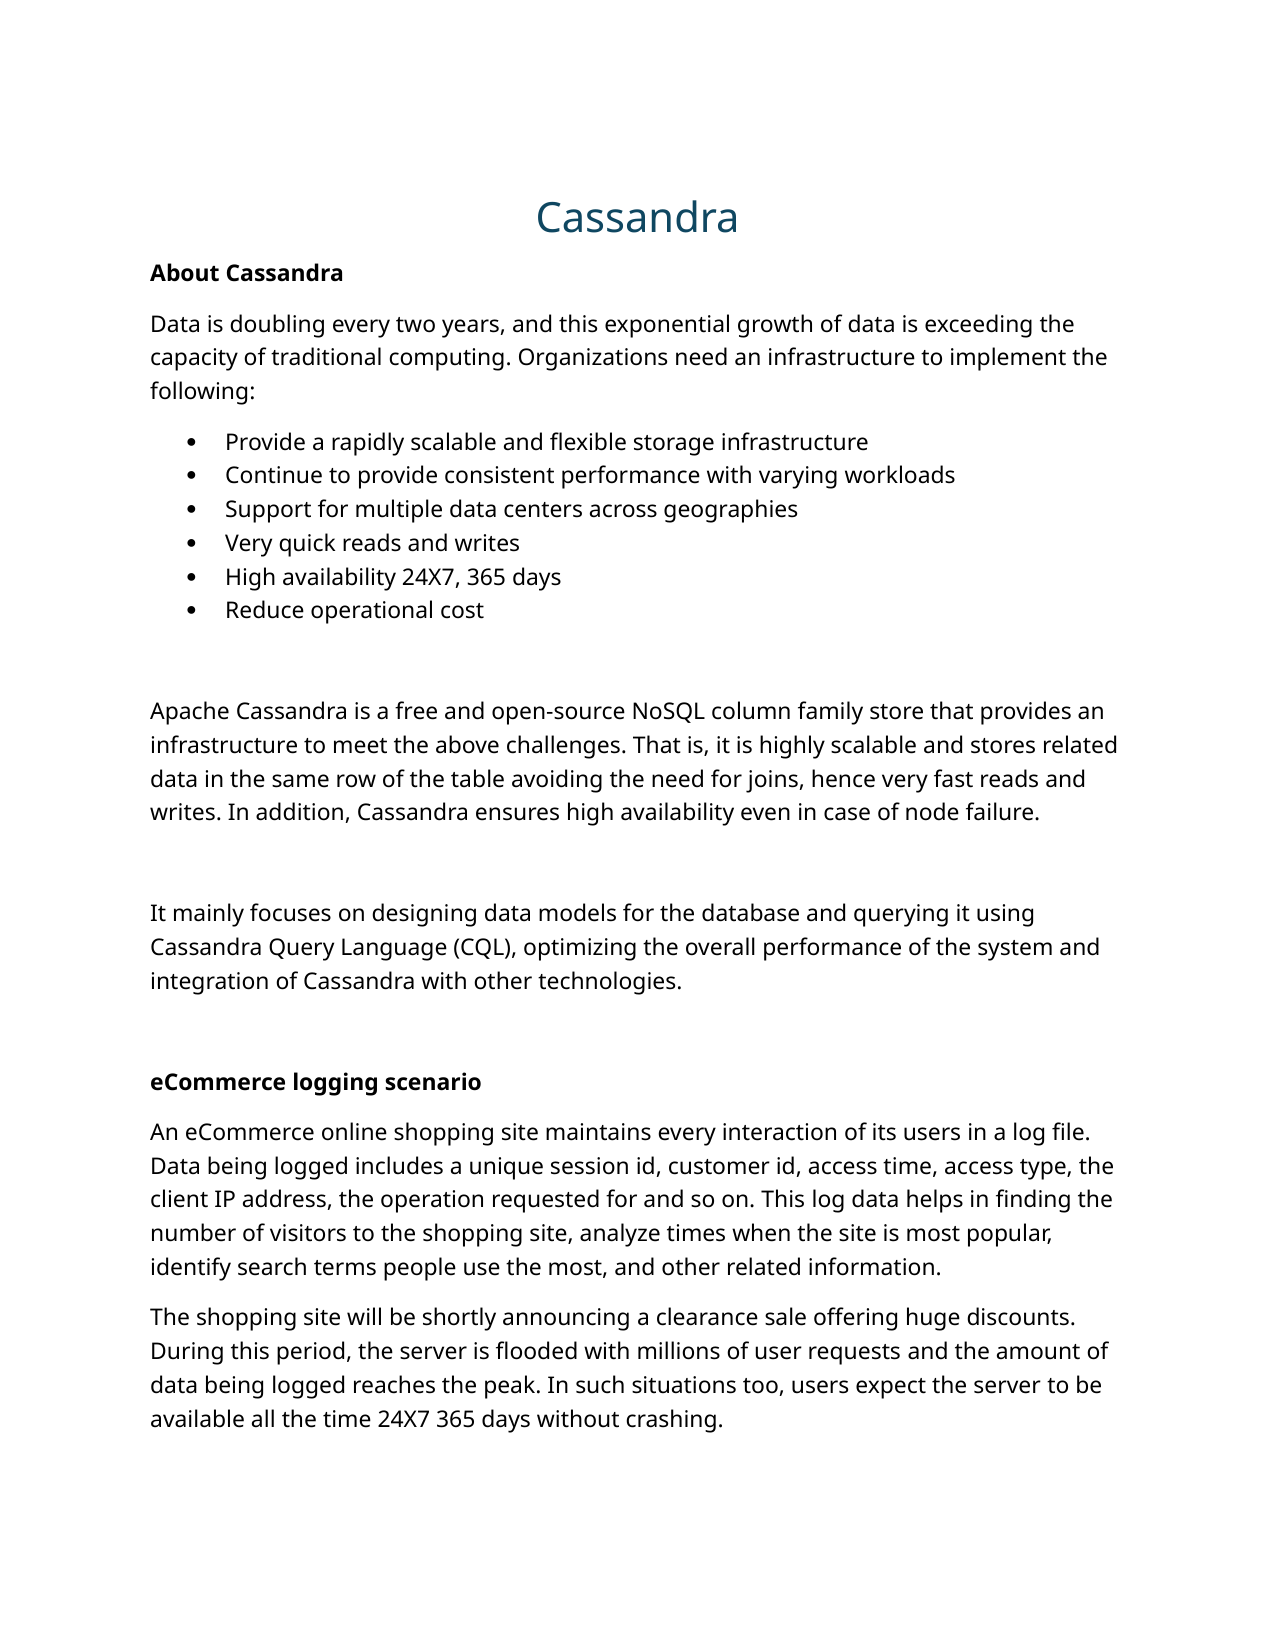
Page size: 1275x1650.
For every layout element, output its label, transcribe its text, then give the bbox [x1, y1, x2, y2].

text Apache Cassandra is a free and open-source NoSQL column family store that provides an infrastructure to meet the above challenges. That is, it is highly scalable and stores related data in the same row of the table avoiding the need for joins, hence very fast reads and writes. In addition, Cassandra ensures high availability even in case of node failure. [150, 695, 1125, 827]
subtitle Cassandra [150, 187, 1125, 244]
text Data is doubling every two years, and this exponential growth of data is exceeding the capacity of traditional computing. Organizations need an infrastructure to implement the following: [150, 307, 1125, 406]
list Provide a rapidly scalable and flexible storage infrastructure [187, 425, 1125, 457]
text It mainly focuses on designing data models for the database and querying it using Cassandra Query Language (CQL), optimizing the overall performance of the system and integration of Cassandra with other technologies. [150, 897, 1125, 996]
text An eCommerce online shopping site maintains every interaction of its users in a log file. Data being logged includes a unique session id, customer id, access time, access type, the client IP address, the operation requested for and so on. This log data helps in finding the number of visitors to the shopping site, analyze times when the site is most popular, identify search terms people use the most, and other related information. [150, 1116, 1125, 1282]
list Very quick reads and writes [187, 527, 1125, 558]
list Support for multiple data centers across geographies [187, 493, 1125, 524]
list High availability 24X7, 365 days [187, 560, 1125, 592]
list Continue to provide consistent performance with varying workloads [187, 459, 1125, 490]
text The shopping site will be shortly announcing a clearance sale offering huge discounts. During this period, the server is flooded with millions of user requests and the amount of data being logged reaches the peak. In such situations too, users expect the server to be available all the time 24X7 365 days without crashing. [150, 1301, 1125, 1434]
list Reduce operational cost [187, 594, 1125, 625]
text About Cassandra [150, 257, 1125, 288]
text eCommerce logging scenario [150, 1065, 1125, 1097]
